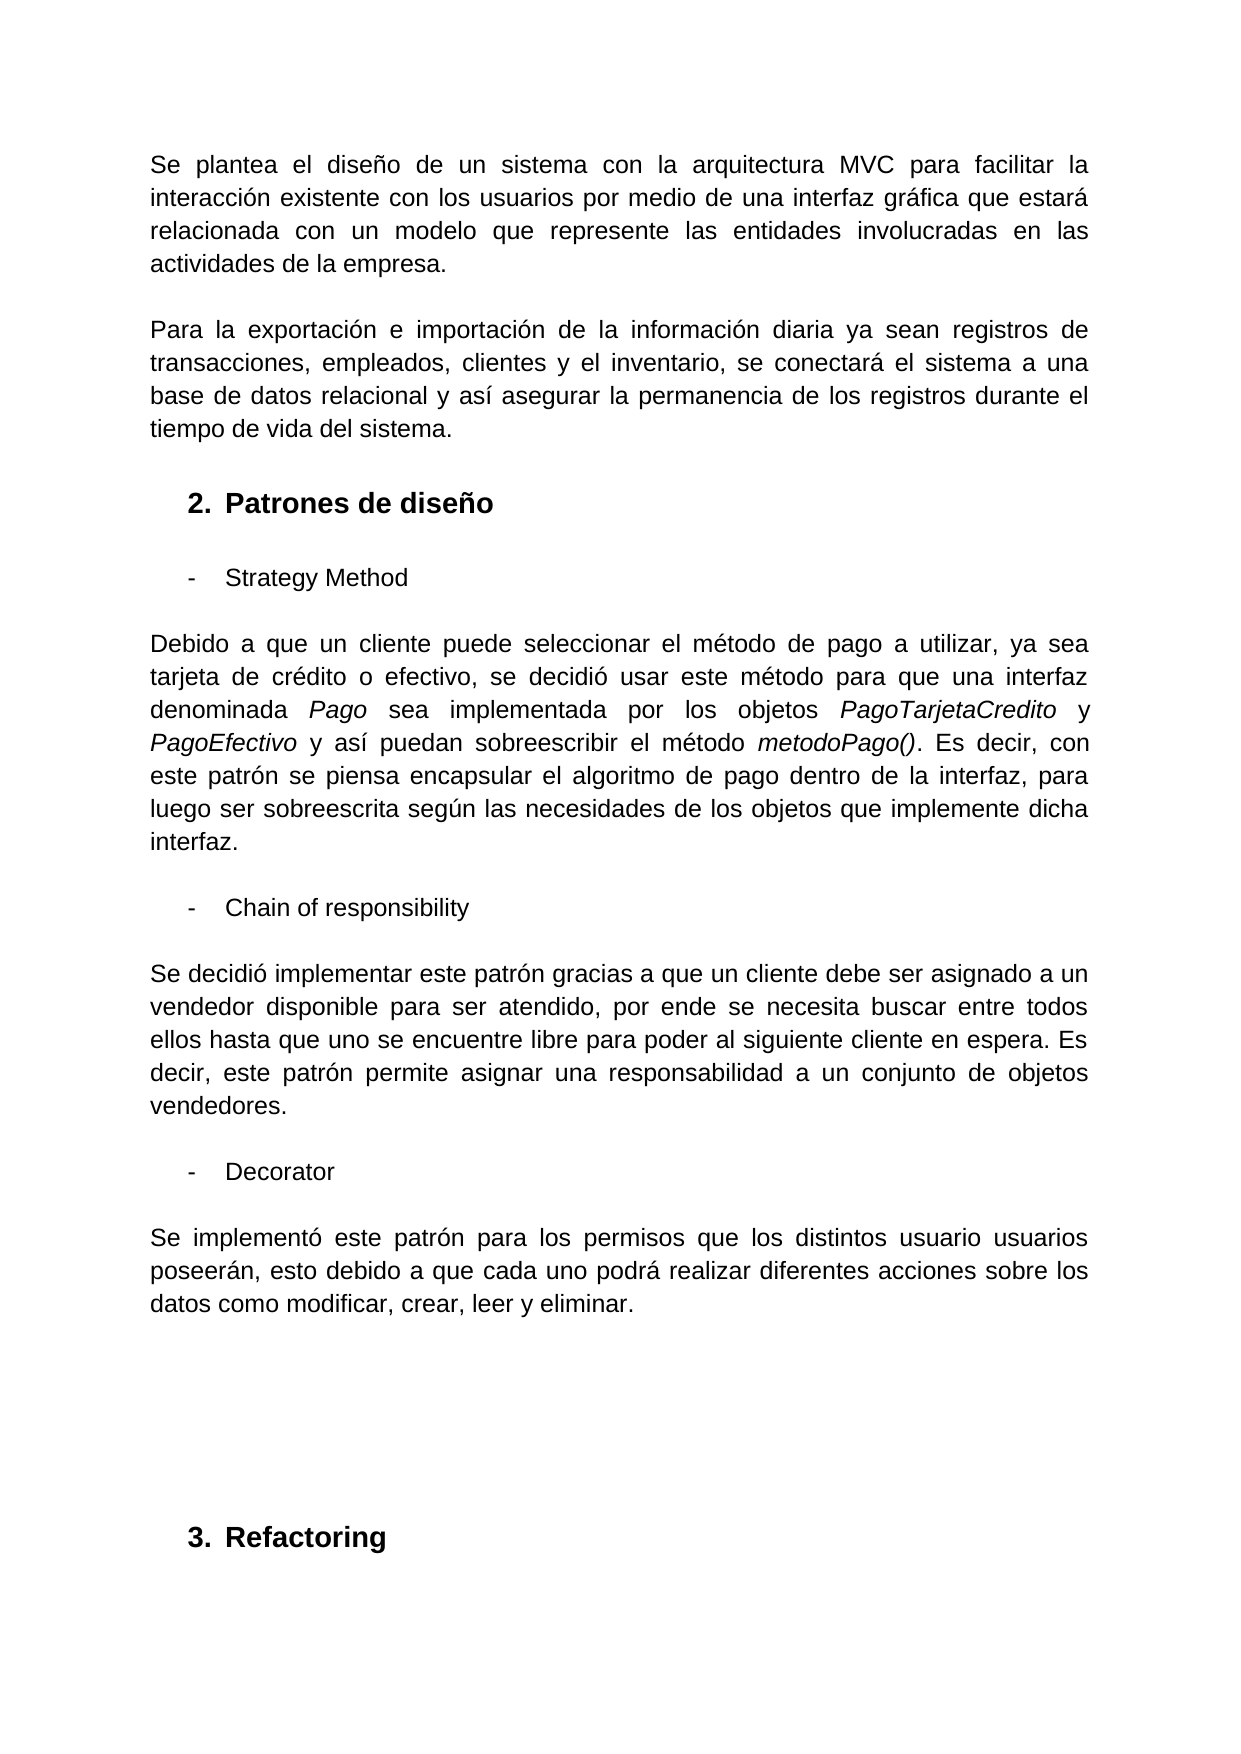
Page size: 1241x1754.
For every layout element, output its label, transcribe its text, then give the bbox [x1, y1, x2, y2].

list Patrones de diseño [187, 486, 1090, 519]
list Decorator [187, 1157, 1090, 1186]
list Refactoring [187, 1520, 1090, 1554]
text Se decidió implementar este patrón gracias a que un cliente debe ser asignado a un vendedor disponible para ser atendido, por ende se necesita buscar entre todos ellos hasta que uno se encuentre libre para poder al siguiente cliente en espera. Es decir, este patrón permite asignar una responsabilidad a un conjunto de objetos vendedores. [150, 959, 1090, 1120]
text Para la exportación e importación de la información diaria ya sean registros de transacciones, empleados, clientes y el inventario, se conectará el sistema a una base de datos relacional y así asegurar la permanencia de los registros durante el tiempo de vida del sistema. [150, 315, 1090, 443]
text Debido a que un cliente puede seleccionar el método de pago a utilizar, ya sea tarjeta de crédito o efectivo, se decidió usar este método para que una interfaz denominada Pago sea implementada por los objetos PagoTarjetaCredito y PagoEfectivo y así puedan sobreescribir el método metodoPago(). Es decir, con este patrón se piensa encapsular el algoritmo de pago dentro de la interfaz, para luego ser sobreescrita según las necesidades de los objetos que implemente dicha interfaz. [150, 629, 1090, 856]
text Se implementó este patrón para los permisos que los distintos usuario usuarios poseerán, esto debido a que cada uno podrá realizar diferentes acciones sobre los datos como modificar, crear, leer y eliminar. [150, 1223, 1090, 1318]
text Se plantea el diseño de un sistema con la arquitectura MVC para facilitar la interacción existente con los usuarios por medio de una interfaz gráfica que estará relacionada con un modelo que represente las entidades involucradas en las actividades de la empresa. [150, 150, 1090, 278]
list Chain of responsibility [187, 893, 1090, 922]
list Strategy Method [187, 563, 1090, 592]
